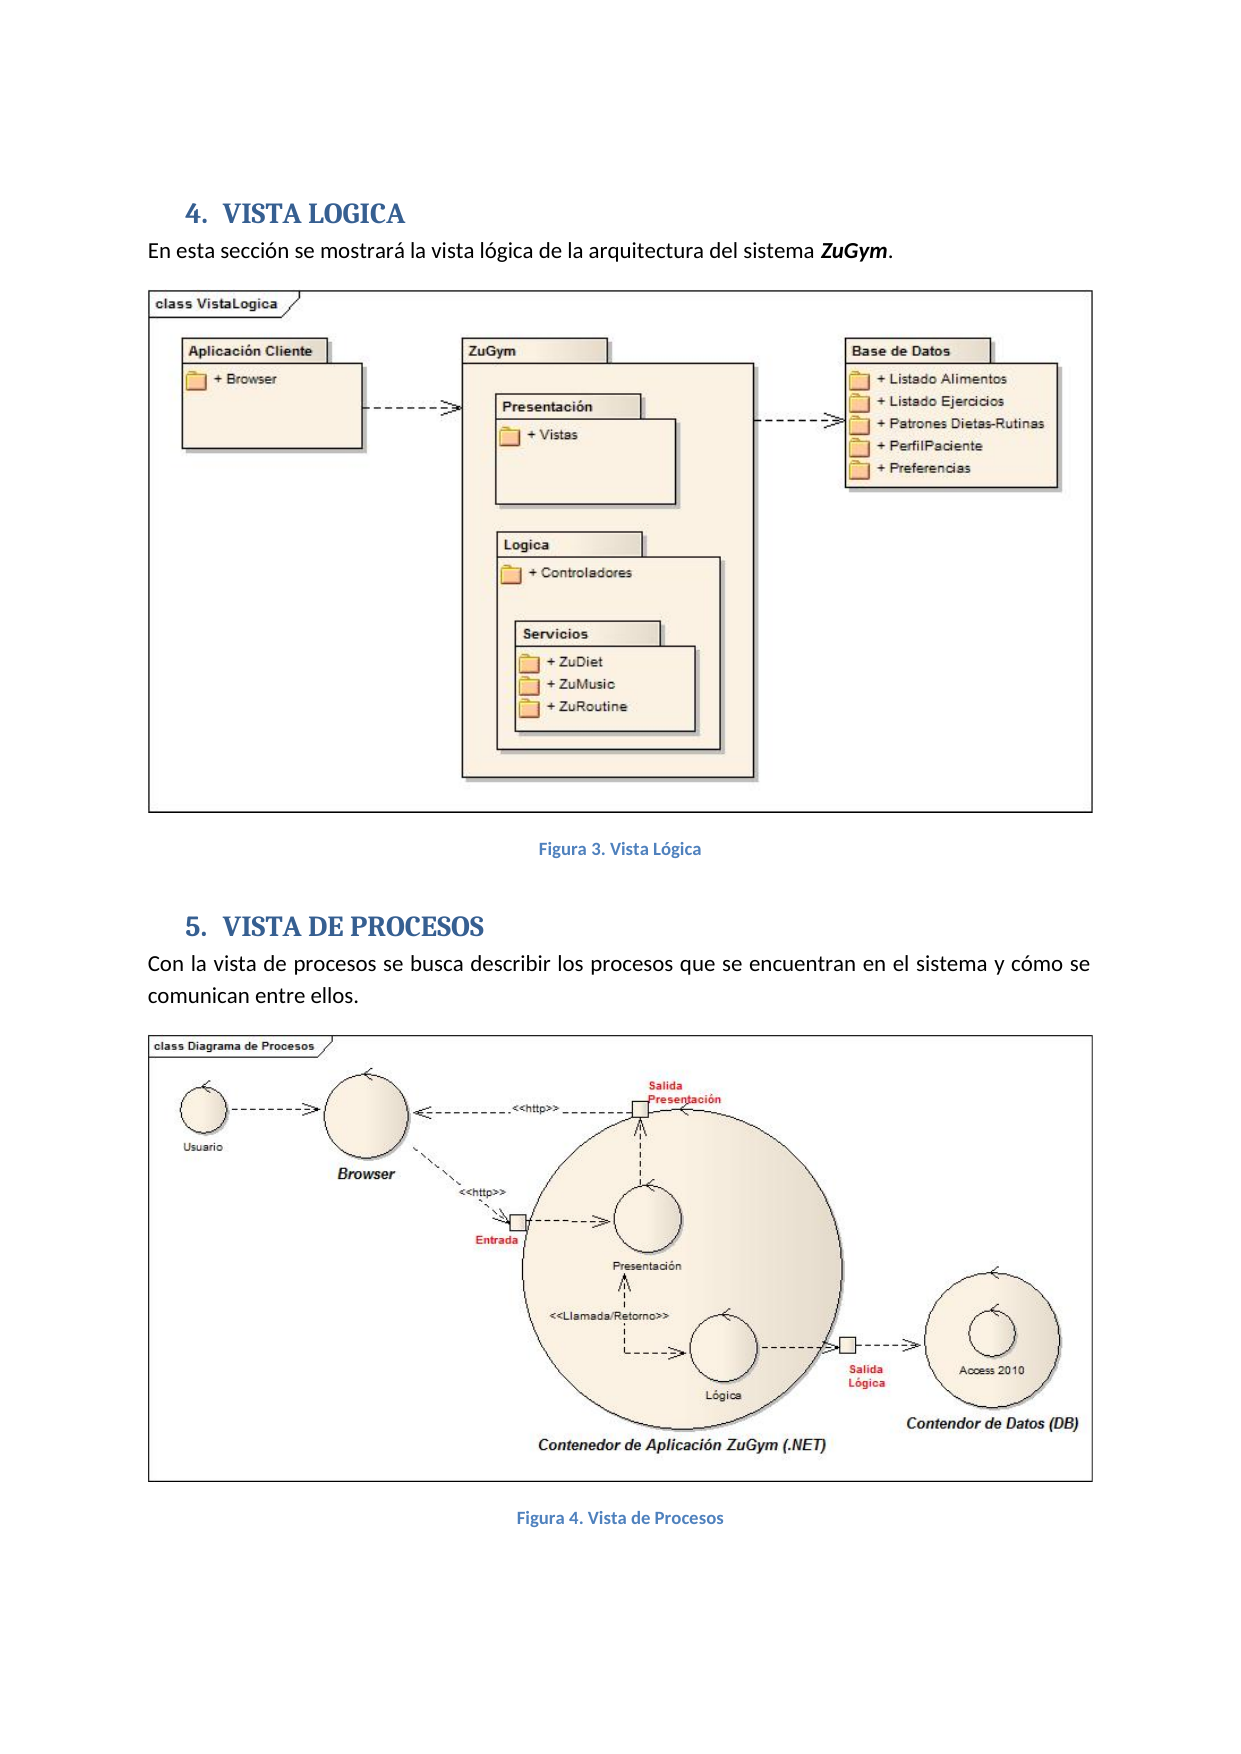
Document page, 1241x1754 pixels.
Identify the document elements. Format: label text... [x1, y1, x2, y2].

text En esta sección se mostrará la vista lógica de la arquitectura del sistema ZuGym. [148, 236, 1092, 264]
picture [147, 1034, 1093, 1482]
text Con la vista de procesos se busca describir los procesos que se encuentran en el sistema y cómo se comunican entre ellos. [148, 949, 1092, 1009]
subtitle VISTA LOGICA [185, 198, 1092, 231]
subtitle VISTA DE PROCESOS [185, 910, 1092, 944]
picture [147, 289, 1093, 813]
